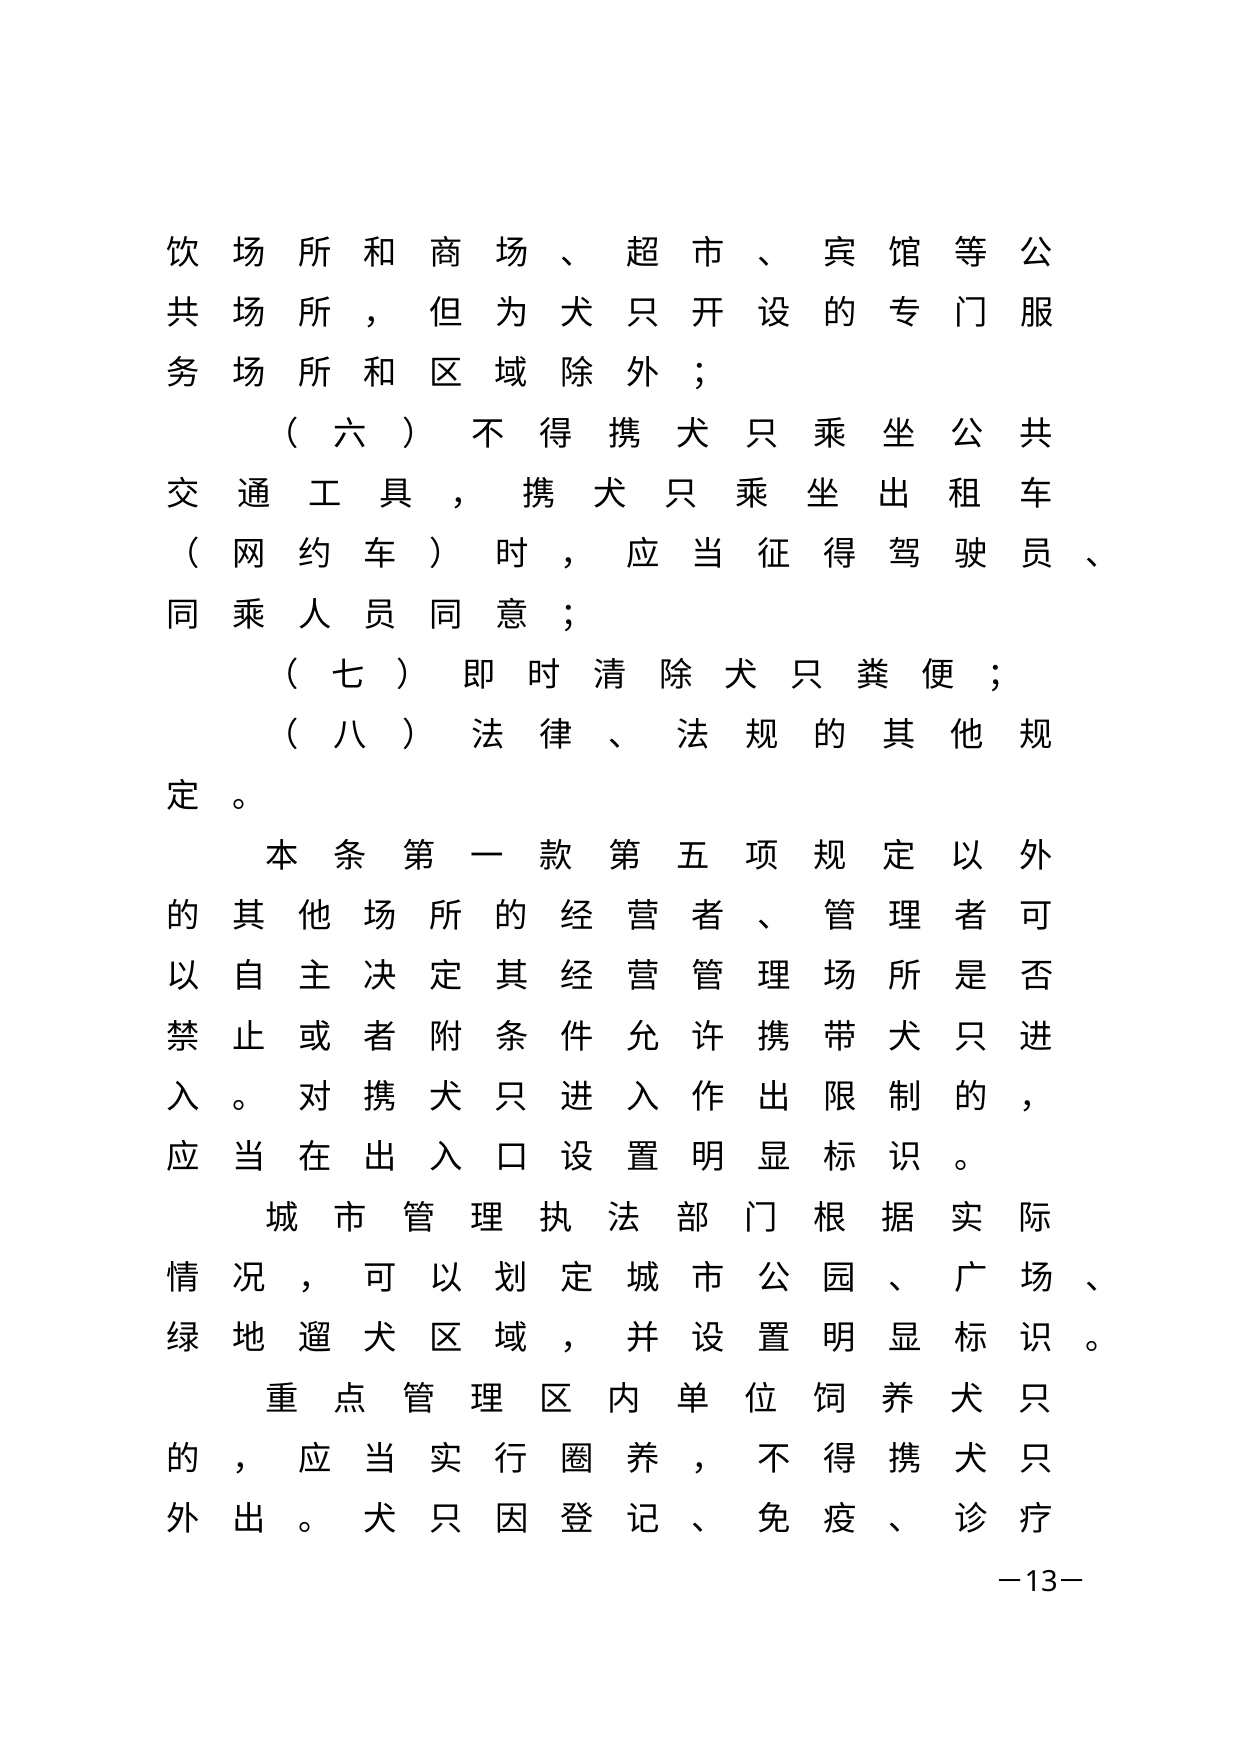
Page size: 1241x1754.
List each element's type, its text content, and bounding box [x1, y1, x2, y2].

text （五）不得携犬只进入党政机关办公场所、政务服务便民场所、医疗机构诊疗场所、教育机构教学场所、文化体育场所、餐饮场所和商场、超市、宾馆等公共场所，但为犬只开设的专门服务场所和区域除外； [167, 219, 1085, 400]
text （八）法律、法规的其他规定。 [167, 702, 1085, 823]
text （七）即时清除犬只粪便； [167, 642, 1085, 702]
text 城市管理执法部门根据实际情况，可以划定城市公园、广场、绿地遛犬区域，并设置明显标识。 [167, 1184, 1085, 1365]
text 重点管理区内单位饲养犬只的，应当实行圈养，不得携犬只外出。犬只因登记、免疫、诊疗等原因需要离开饲养场所的，应当将其装入犬袋（笼）。 [167, 1365, 1085, 1546]
text 本条第一款第五项规定以外的其他场所的经营者、管理者可以自主决定其经营管理场所是否禁止或者附条件允许携带犬只进入。对携犬只进入作出限制的，应当在出入口设置明显标识。 [167, 823, 1085, 1184]
text （六）不得携犬只乘坐公共交通工具，携犬只乘坐出租车（网约车）时，应当征得驾驶员、同乘人员同意； [167, 400, 1085, 642]
